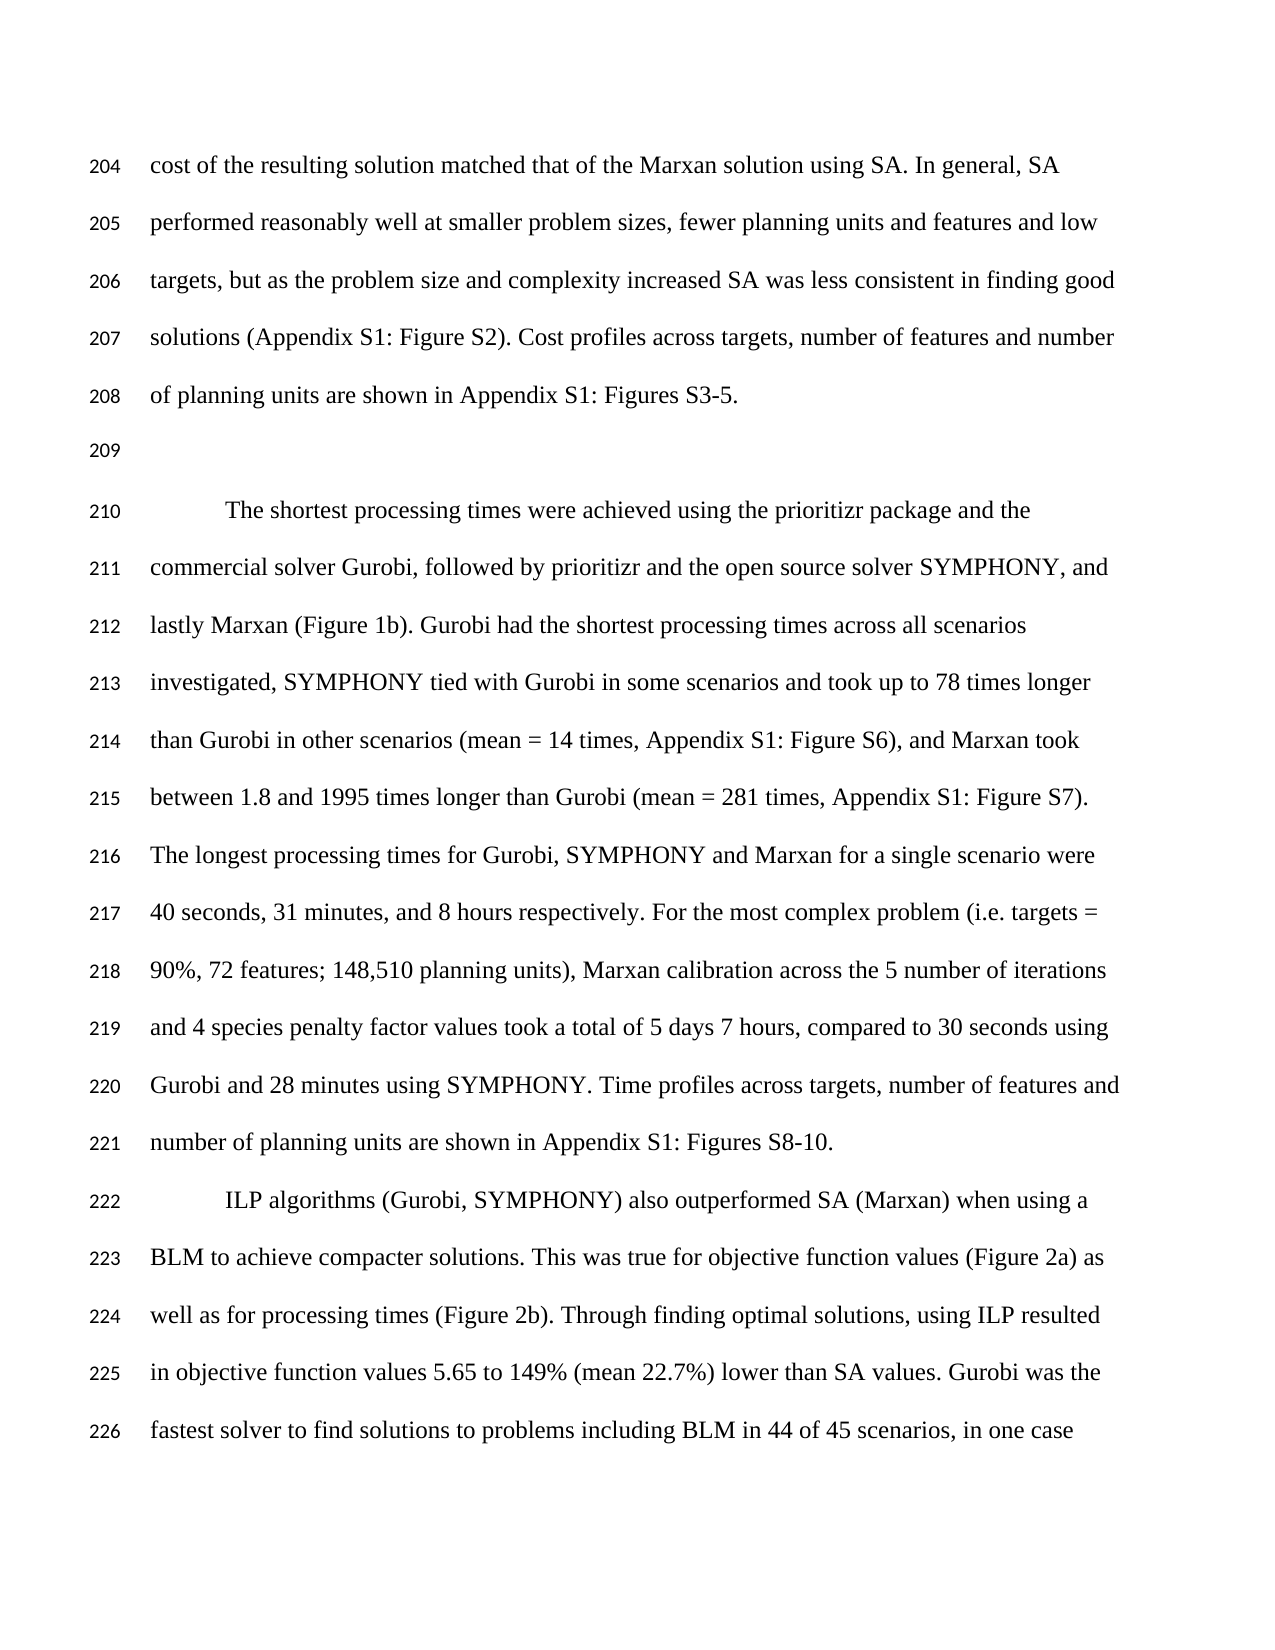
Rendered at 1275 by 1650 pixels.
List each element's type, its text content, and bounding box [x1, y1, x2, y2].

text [150, 150, 1125, 409]
text The shortest processing times were achieved using the prioritizr package and the commercial solver Gurobi, followed by prioritizr and the open source solver Symphony, and lastly Marxan (Figure 1b). Gurobi had the shortest processing times across all scenarios investigated, Symphony tied with Gurobi in some scenarios and took up to 78 times longer than Gurobi in other scenarios (mean = 14 times, Appendix S1: Figure S6), and Marxan took between 1.8 and 1995 times longer than Gurobi (mean = 281 times, Appendix S1: Figure S7). The longest processing times for Gurobi, SYMPHONY and Marxan for a single scenario were 40 seconds, 31 minutes, and 8 hours respectively. For the most complex problem (i.e. targets = 90%, 72 features; 148,510 planning units), Marxan calibration across the 5 number of iterations and 4 species penalty factor values took a total of 5 days 7 hours, compared to 30 seconds using Gurobi and 28 minutes using SYMPHONY. Time profiles across targets, number of features and number of planning units are shown in Appendix S1: Figures S8-10. [150, 495, 1125, 1156]
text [150, 1185, 1125, 1444]
